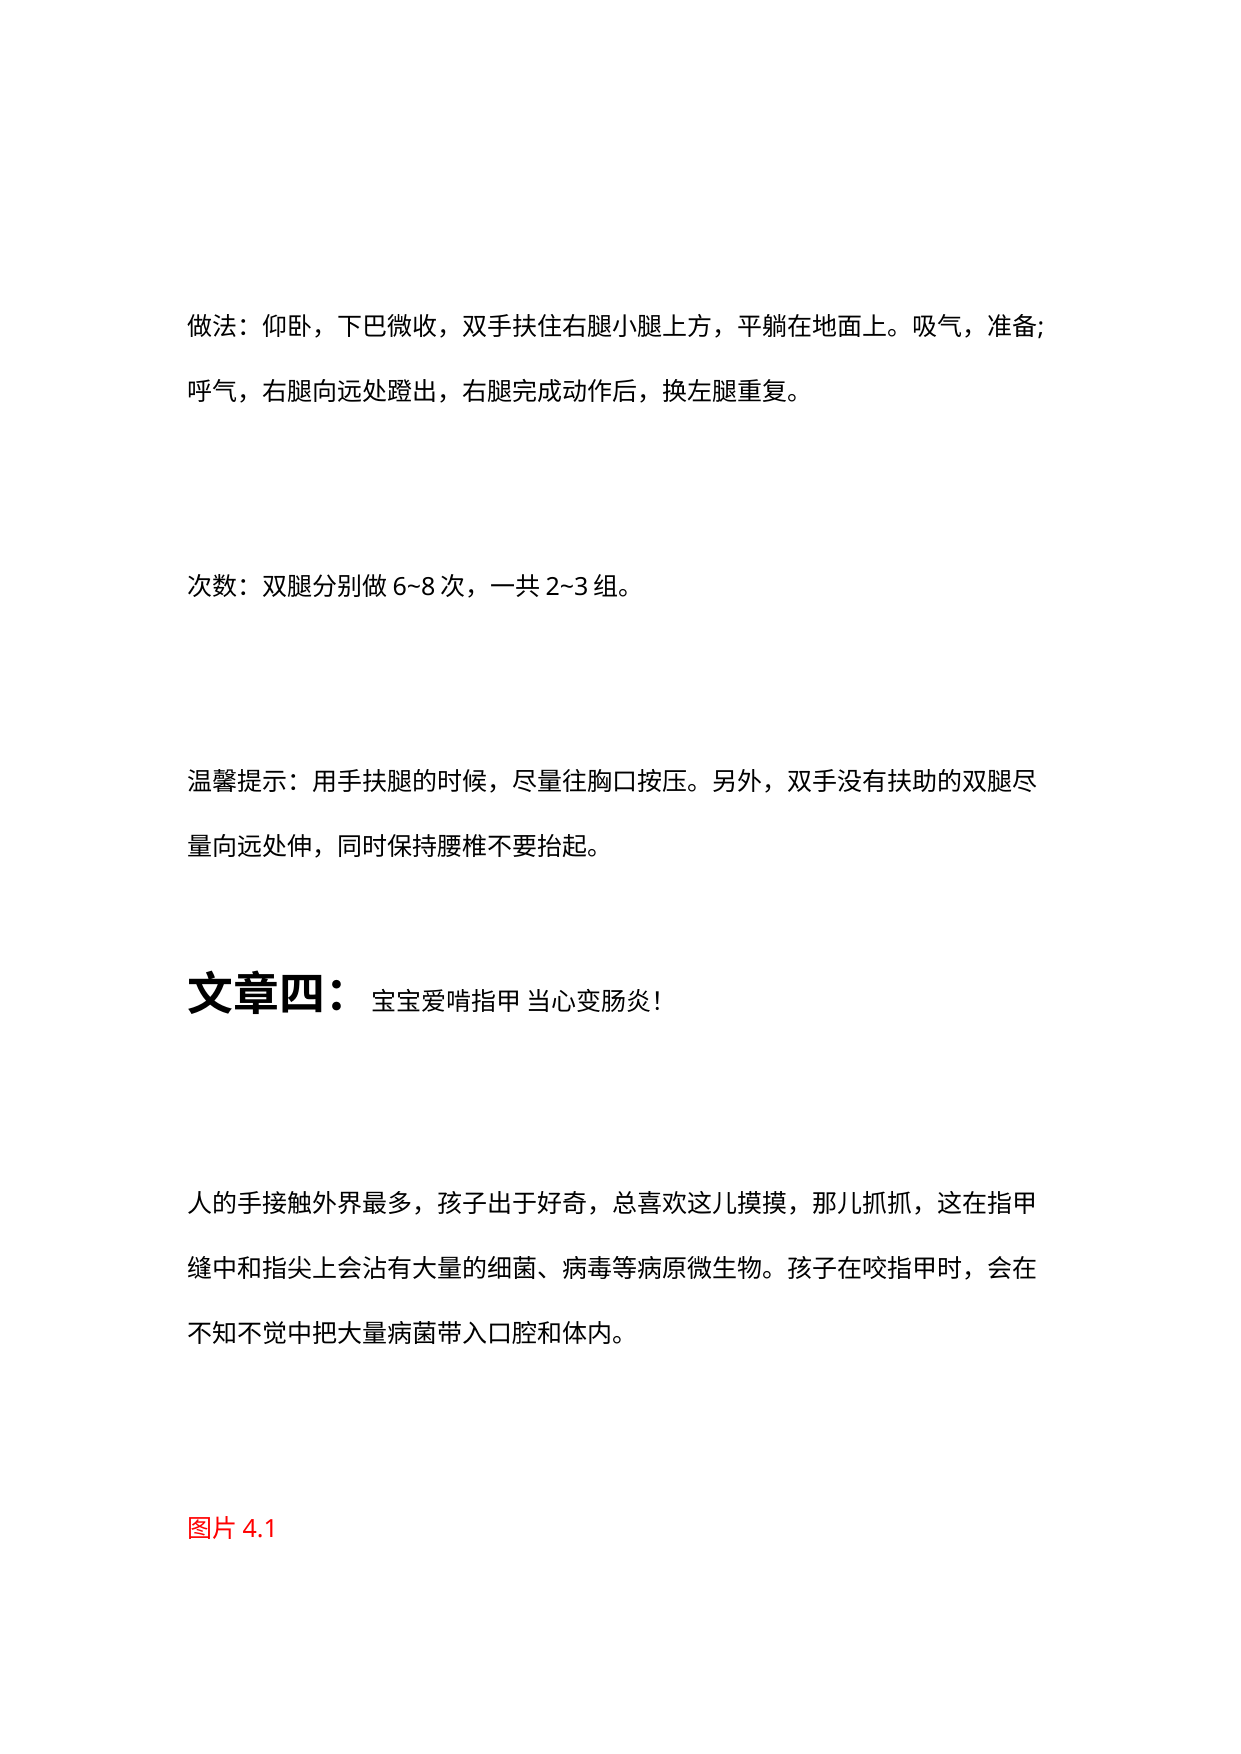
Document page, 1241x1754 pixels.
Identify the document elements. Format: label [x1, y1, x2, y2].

text [187, 162, 1053, 1559]
